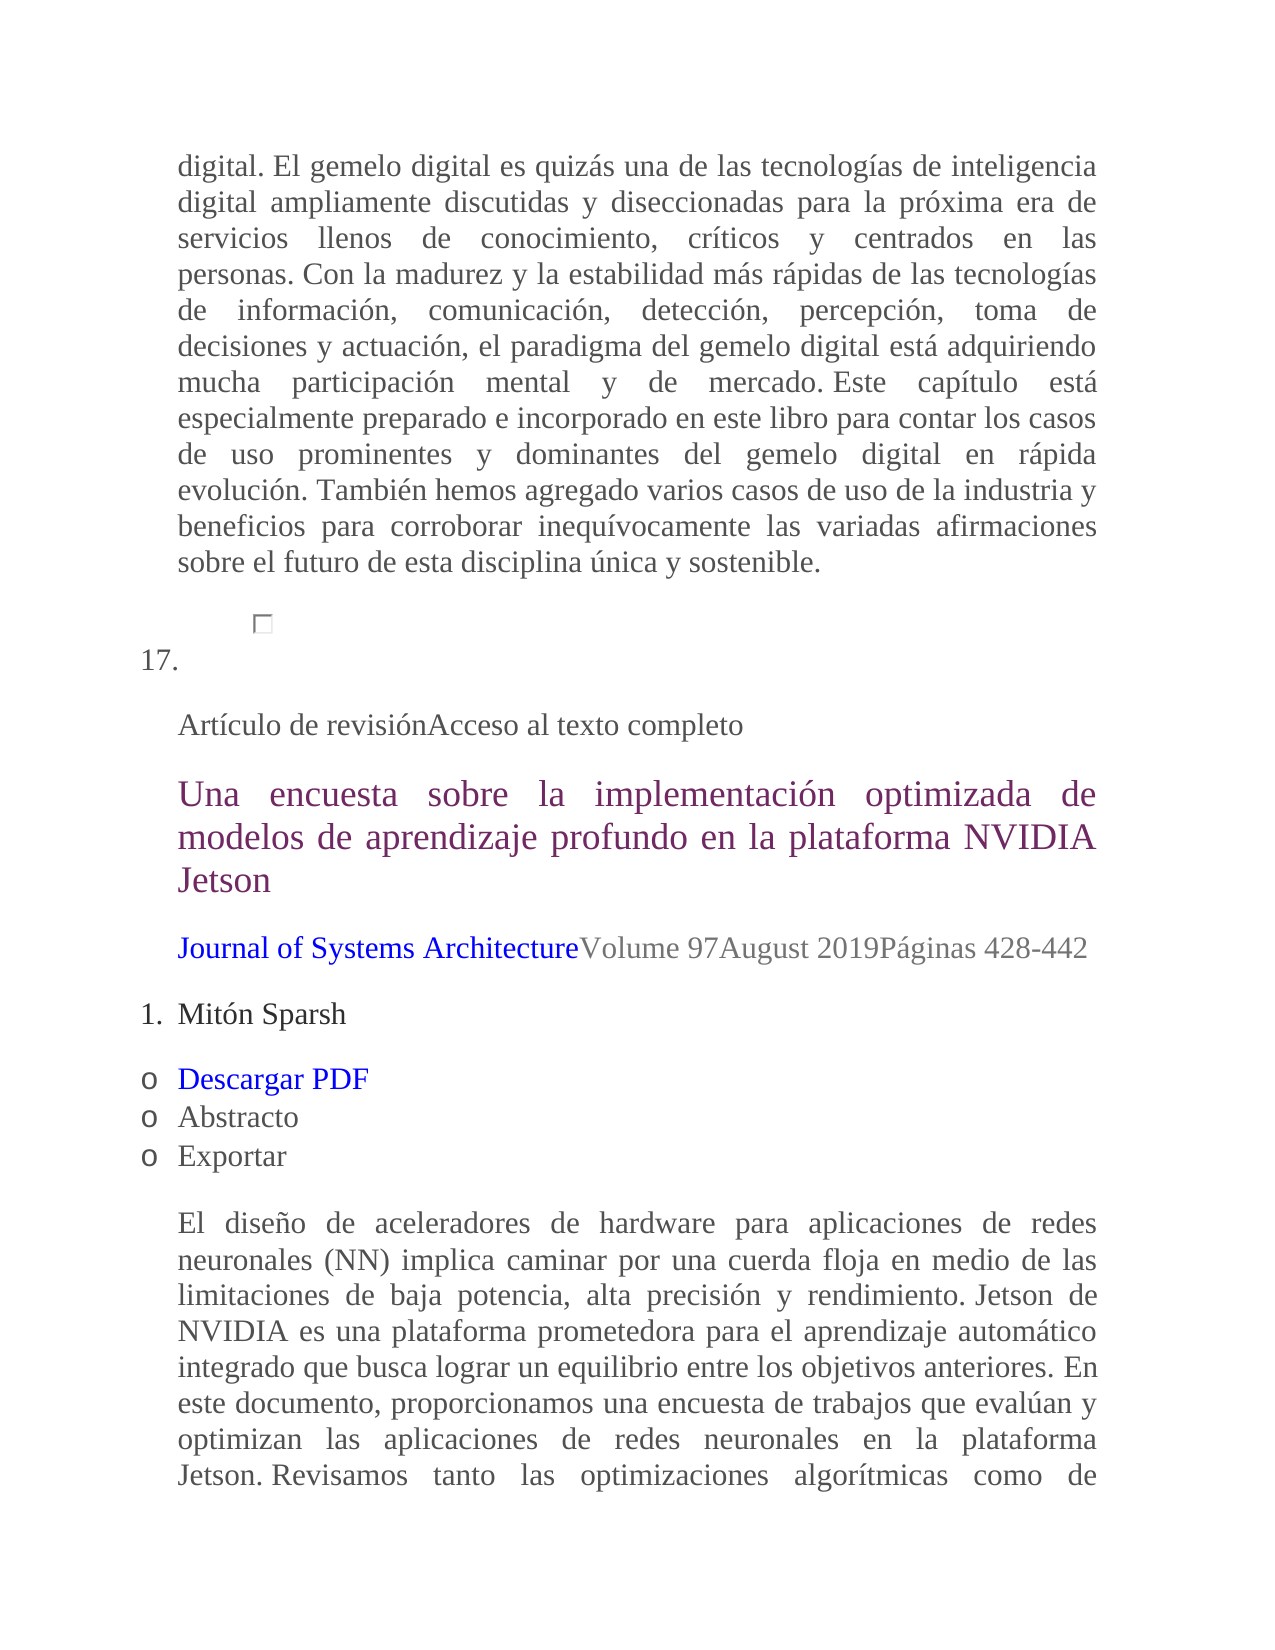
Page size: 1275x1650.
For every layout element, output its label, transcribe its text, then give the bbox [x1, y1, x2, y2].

list Mitón Sparsh [140, 995, 1098, 1031]
list Exportar [177, 1137, 1098, 1176]
list Abstracto [177, 1098, 1098, 1137]
text Artículo de revisiónAcceso al texto completo [177, 706, 1098, 742]
text Journal of Systems ArchitectureVolume 97August 2019Páginas 428-442 [177, 930, 1098, 966]
text Una encuesta sobre la implementación optimizada de modelos de aprendizaje profundo en la plataforma NVIDIA Jetson [177, 771, 1098, 901]
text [177, 1205, 1098, 1492]
list Descargar PDF [140, 1060, 1060, 1098]
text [177, 148, 1098, 579]
